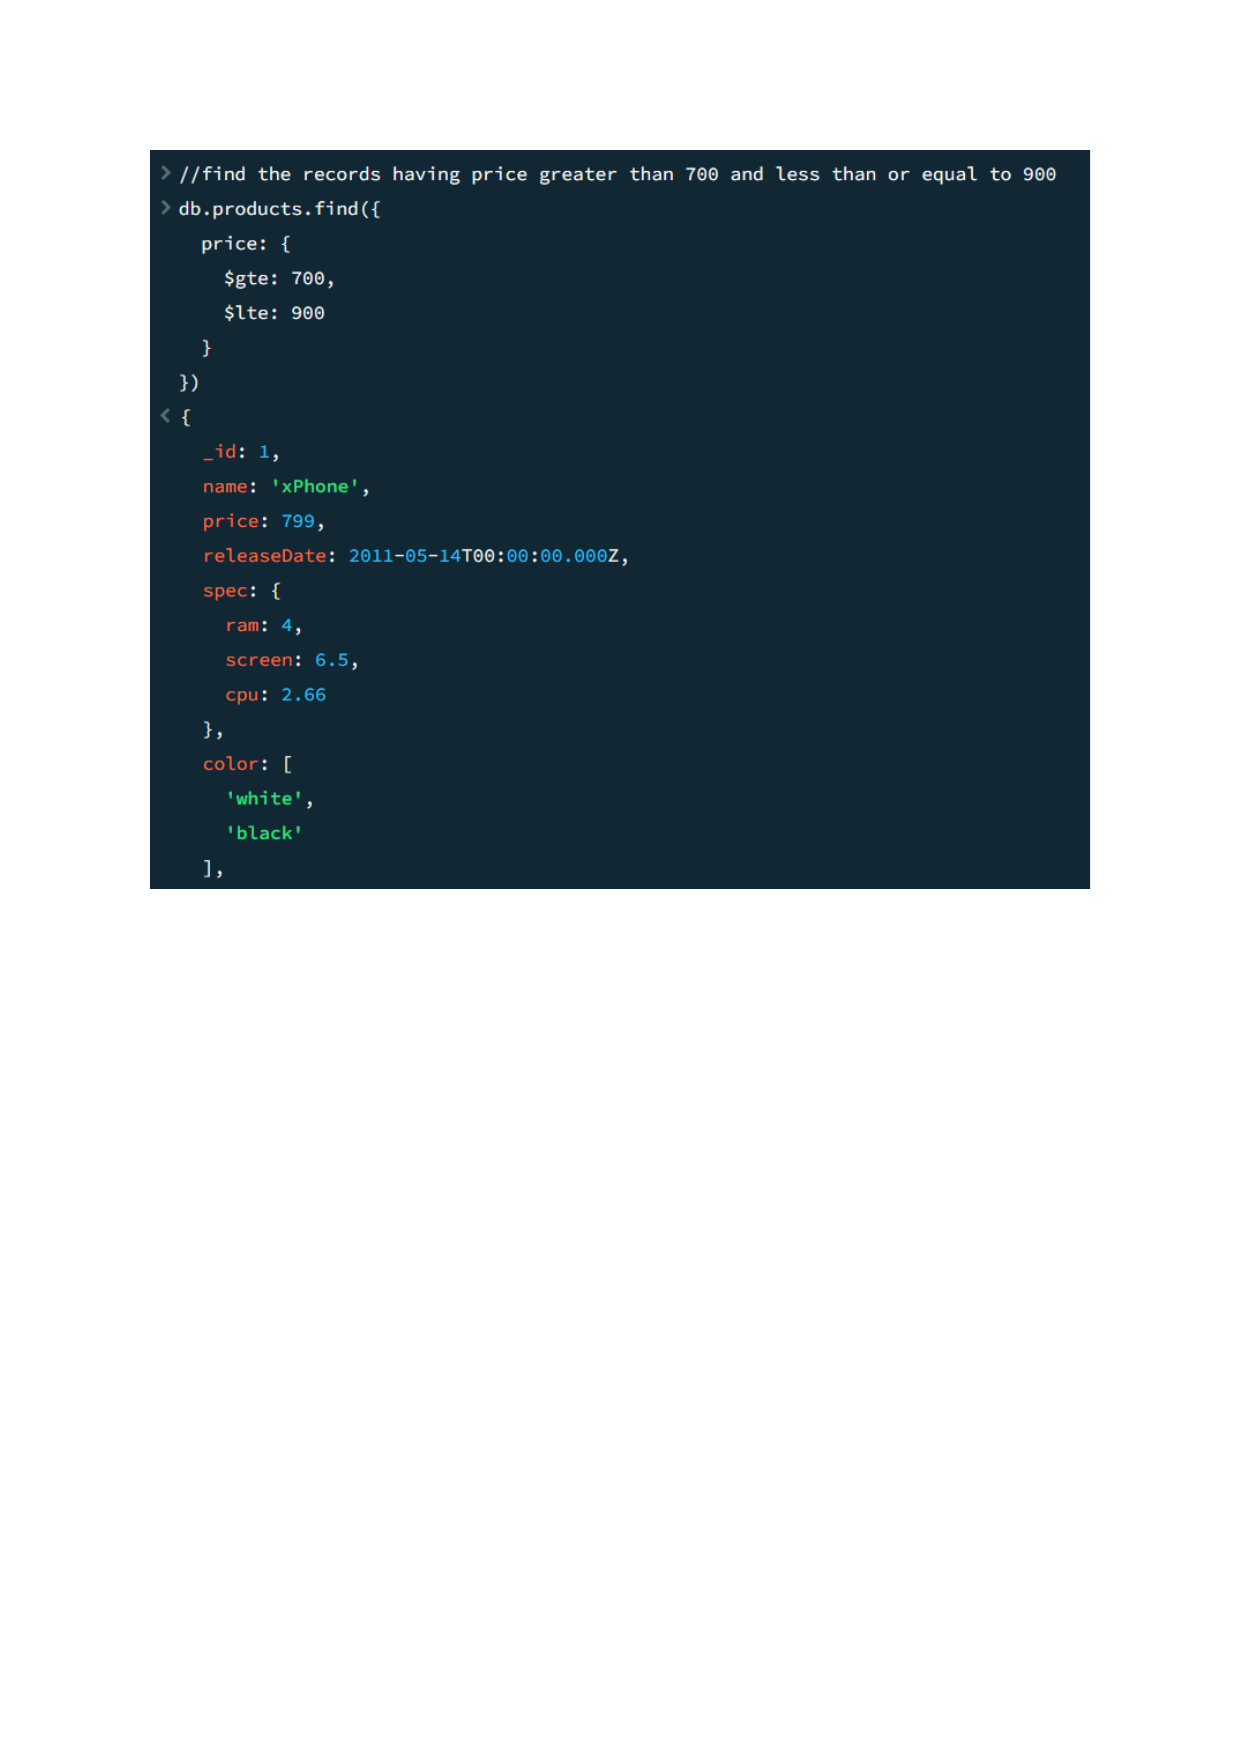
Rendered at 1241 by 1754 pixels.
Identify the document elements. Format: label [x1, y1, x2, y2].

picture [150, 150, 1091, 889]
